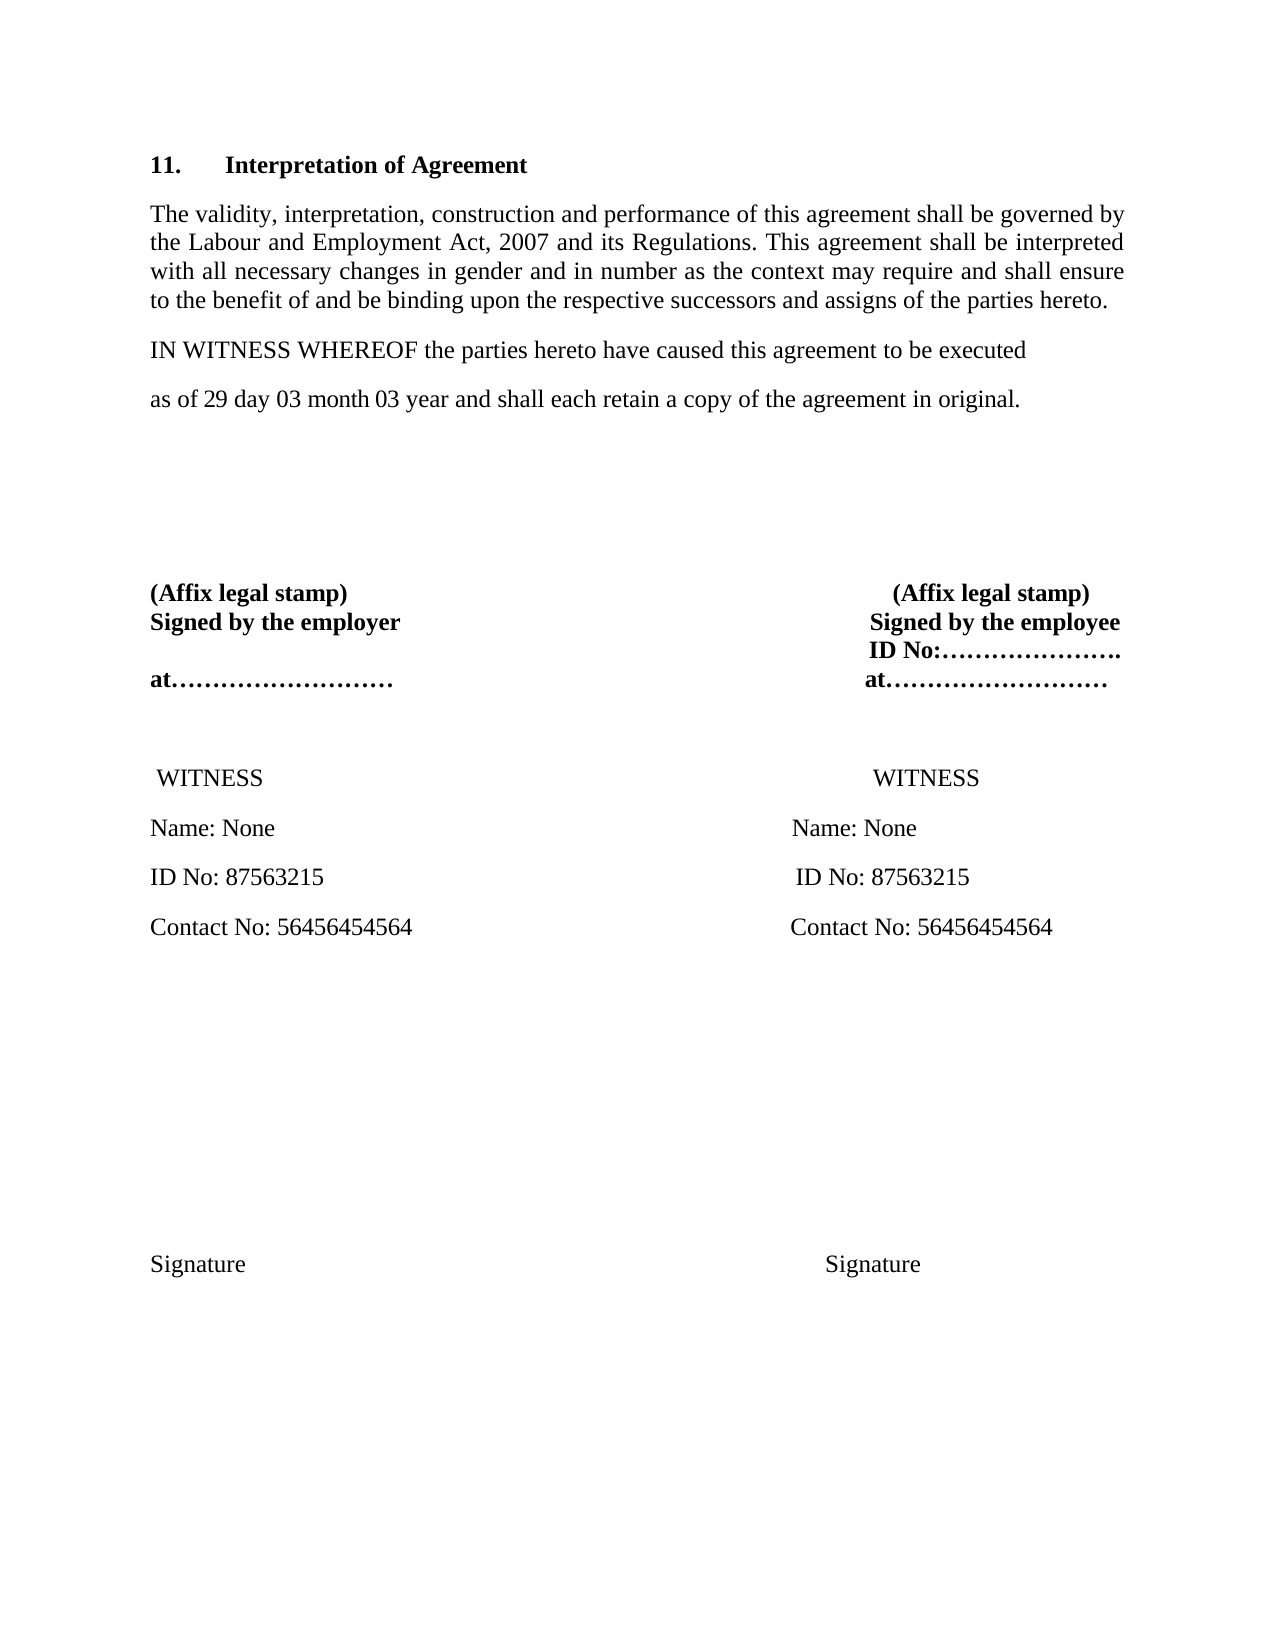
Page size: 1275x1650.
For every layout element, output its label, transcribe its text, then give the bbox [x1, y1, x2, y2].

text Name: None Name: None [150, 813, 1167, 841]
text WITNESS WITNESS [156, 763, 1167, 792]
text at……………………… at……………………… [150, 664, 1167, 693]
text ID No: 87563215 ID No: 87563215 [150, 862, 1167, 891]
text Signature Signature [150, 1249, 1167, 1278]
text Contact No: 56456454564 Contact No: 56456454564 [150, 912, 1167, 941]
text Signed by the employer Signed by the employee ID No:…………………. [150, 607, 1123, 664]
subtitle Interpretation of Agreement [150, 150, 1167, 179]
text IN WITNESS WHEREOF the parties hereto have caused this agreement to be executed [150, 335, 1167, 364]
text as of 29 day 03 month 03 year and shall each retain a copy of the agreement in original. [150, 384, 1167, 413]
text The validity, interpretation, construction and performance of this agreement shall be governed by the Labour and Employment Act, 2007 and its Regulations. This agreement shall be interpreted with all necessary changes in gender and in number as the context may require and shall ensure to the benefit of and be binding upon the respective successors and assigns of the parties hereto. [150, 199, 1126, 314]
text (Affix legal stamp) (Affix legal stamp) [150, 578, 1167, 607]
